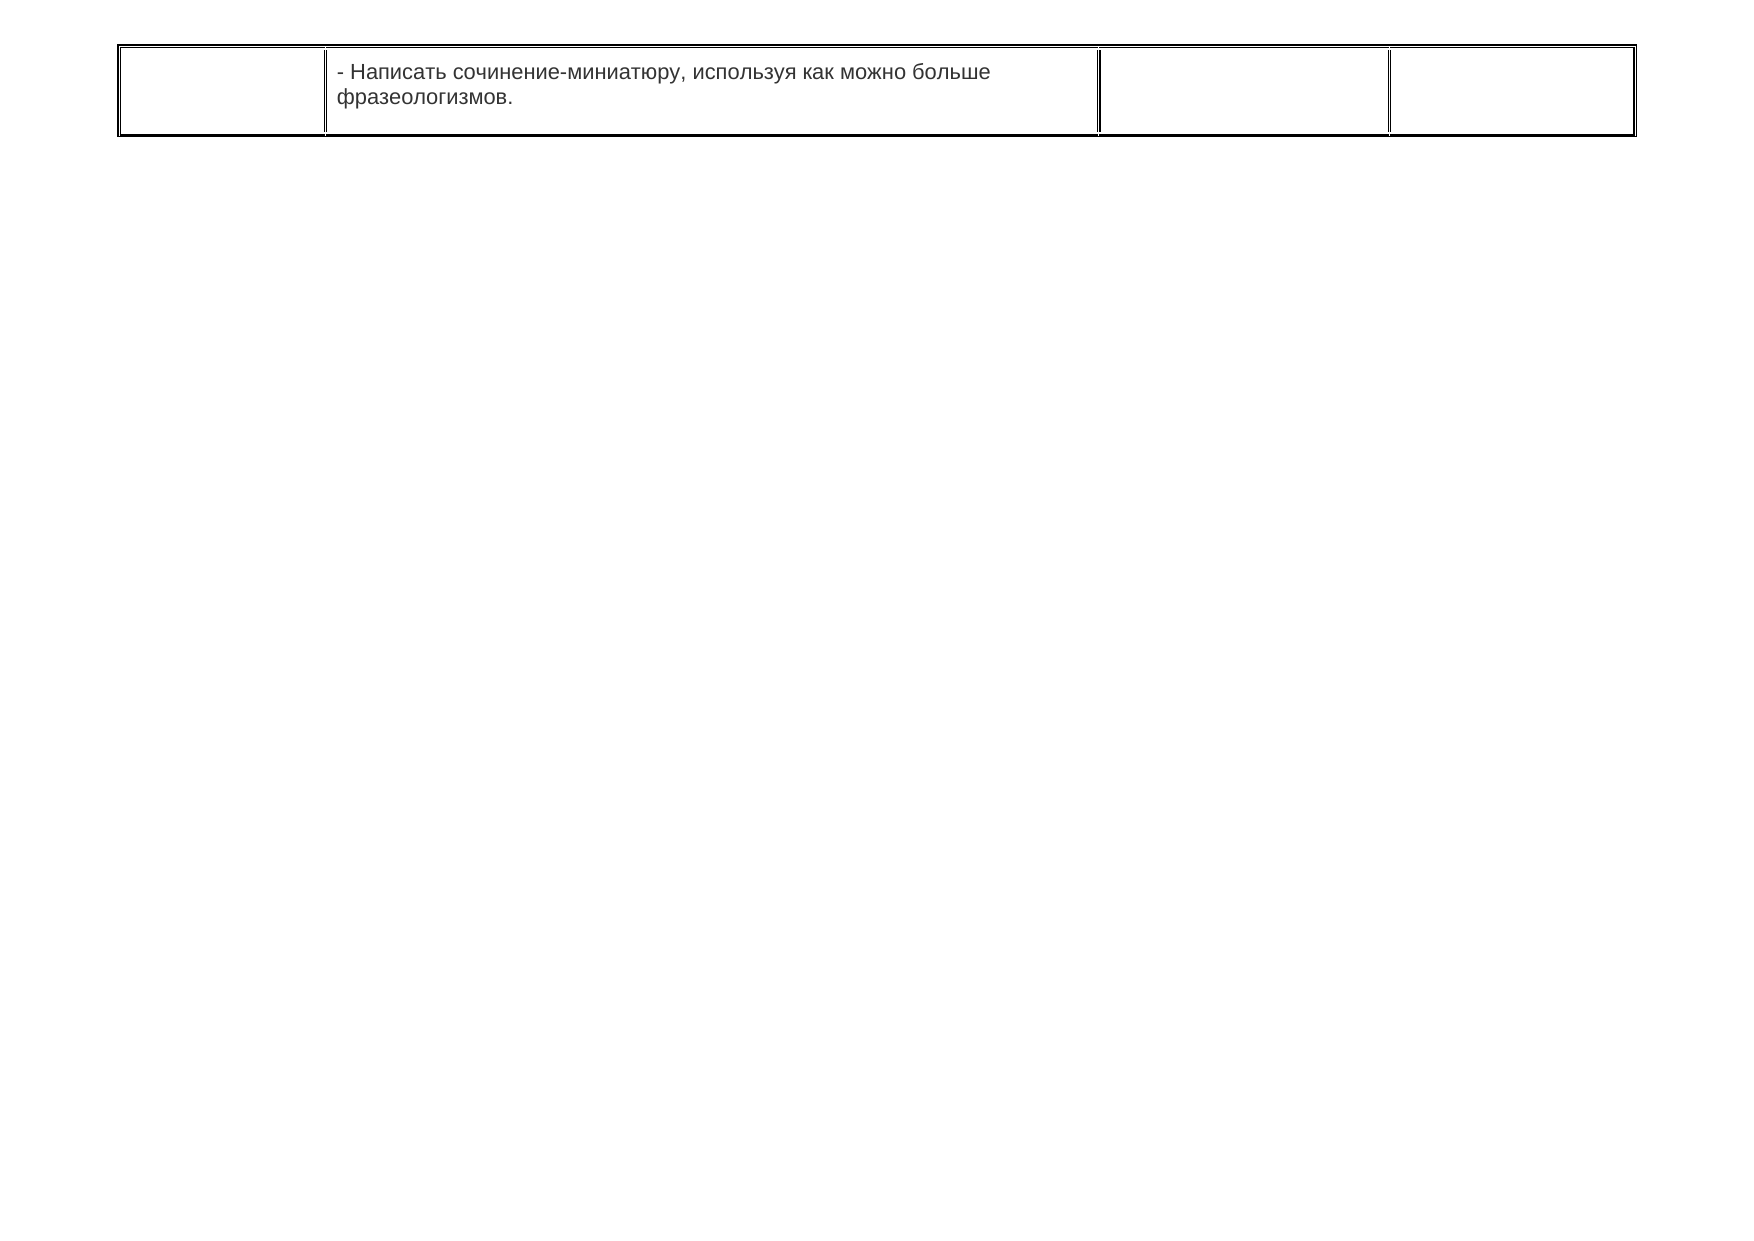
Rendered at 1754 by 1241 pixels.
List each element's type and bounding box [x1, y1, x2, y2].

table_cell [1099, 48, 1390, 134]
table_cell [1390, 48, 1633, 134]
table_cell [326, 46, 1099, 134]
table_cell [121, 48, 326, 134]
